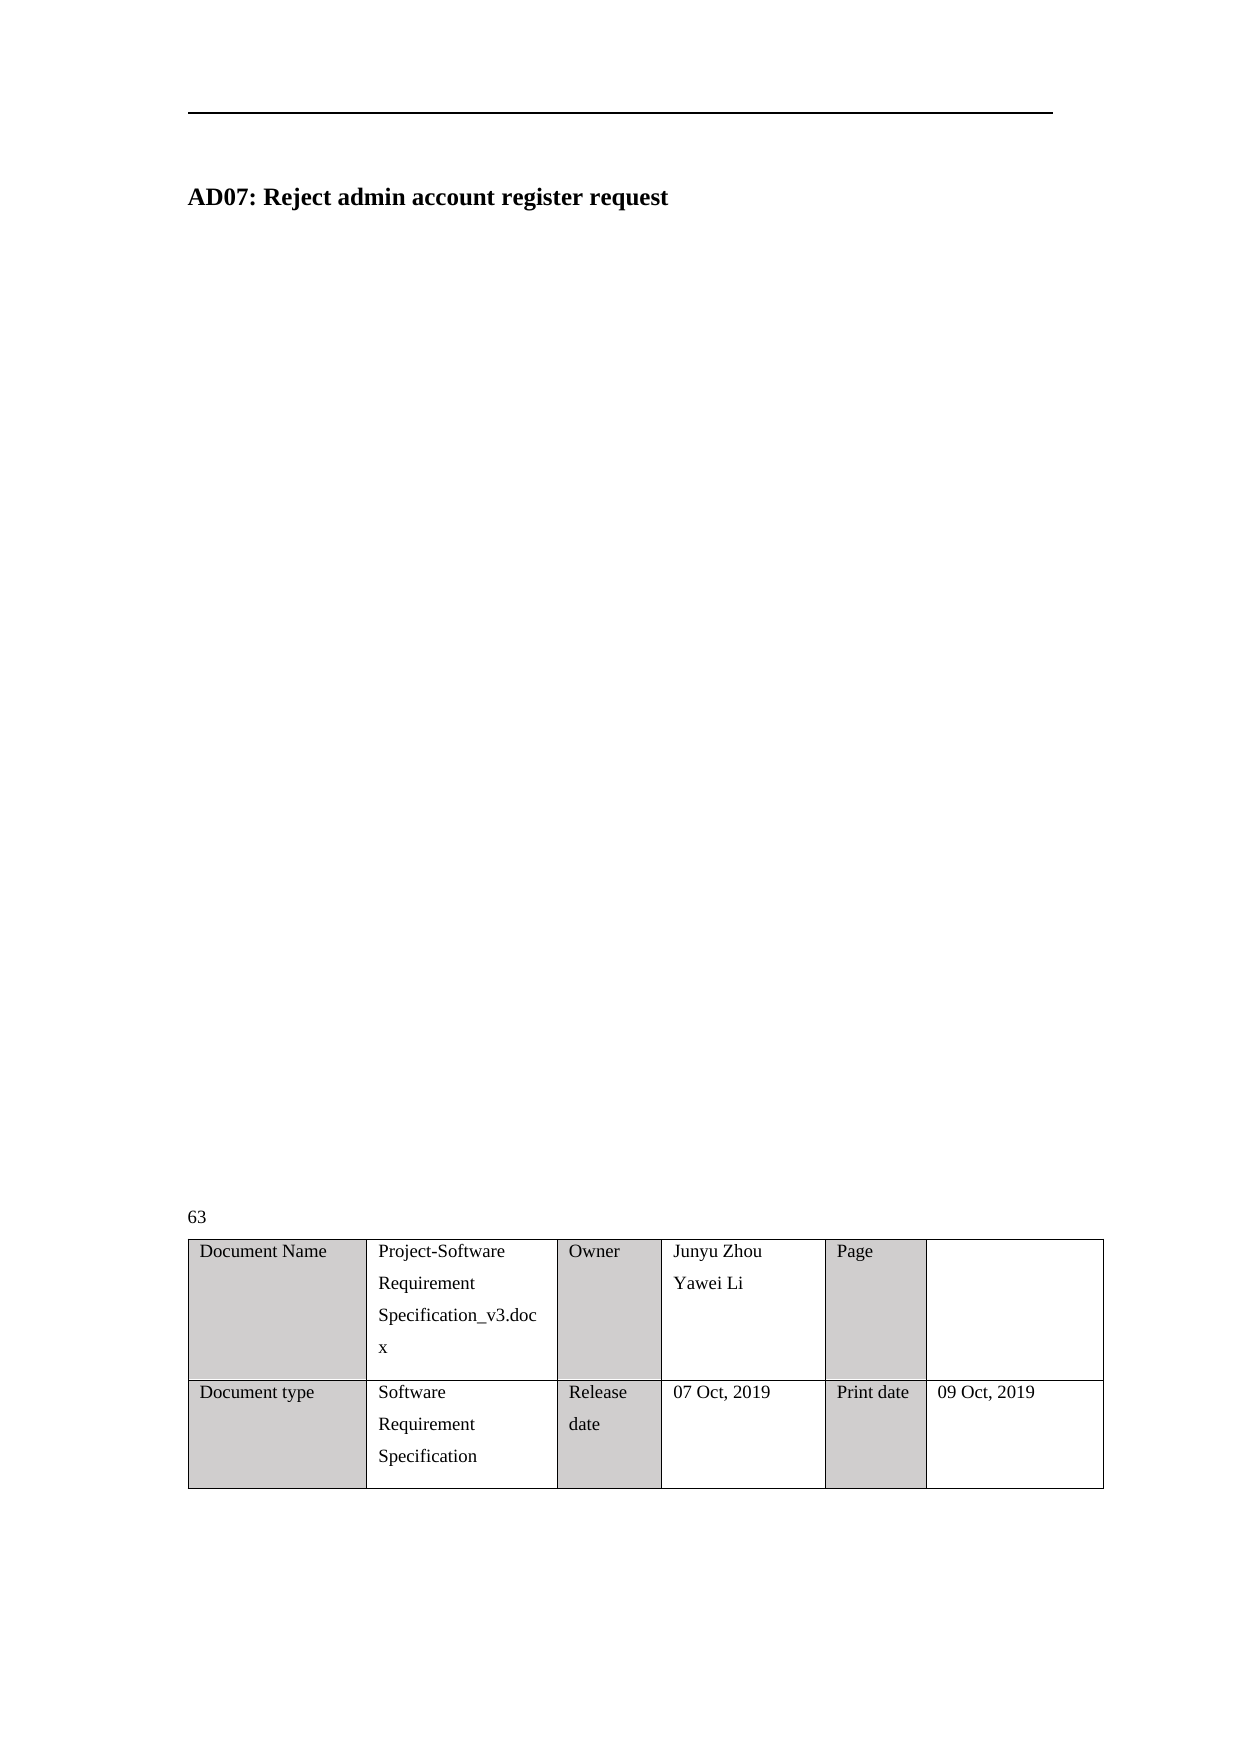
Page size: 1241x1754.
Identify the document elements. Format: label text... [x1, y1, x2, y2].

subtitle AD07: Reject admin account register request [187, 180, 1053, 214]
